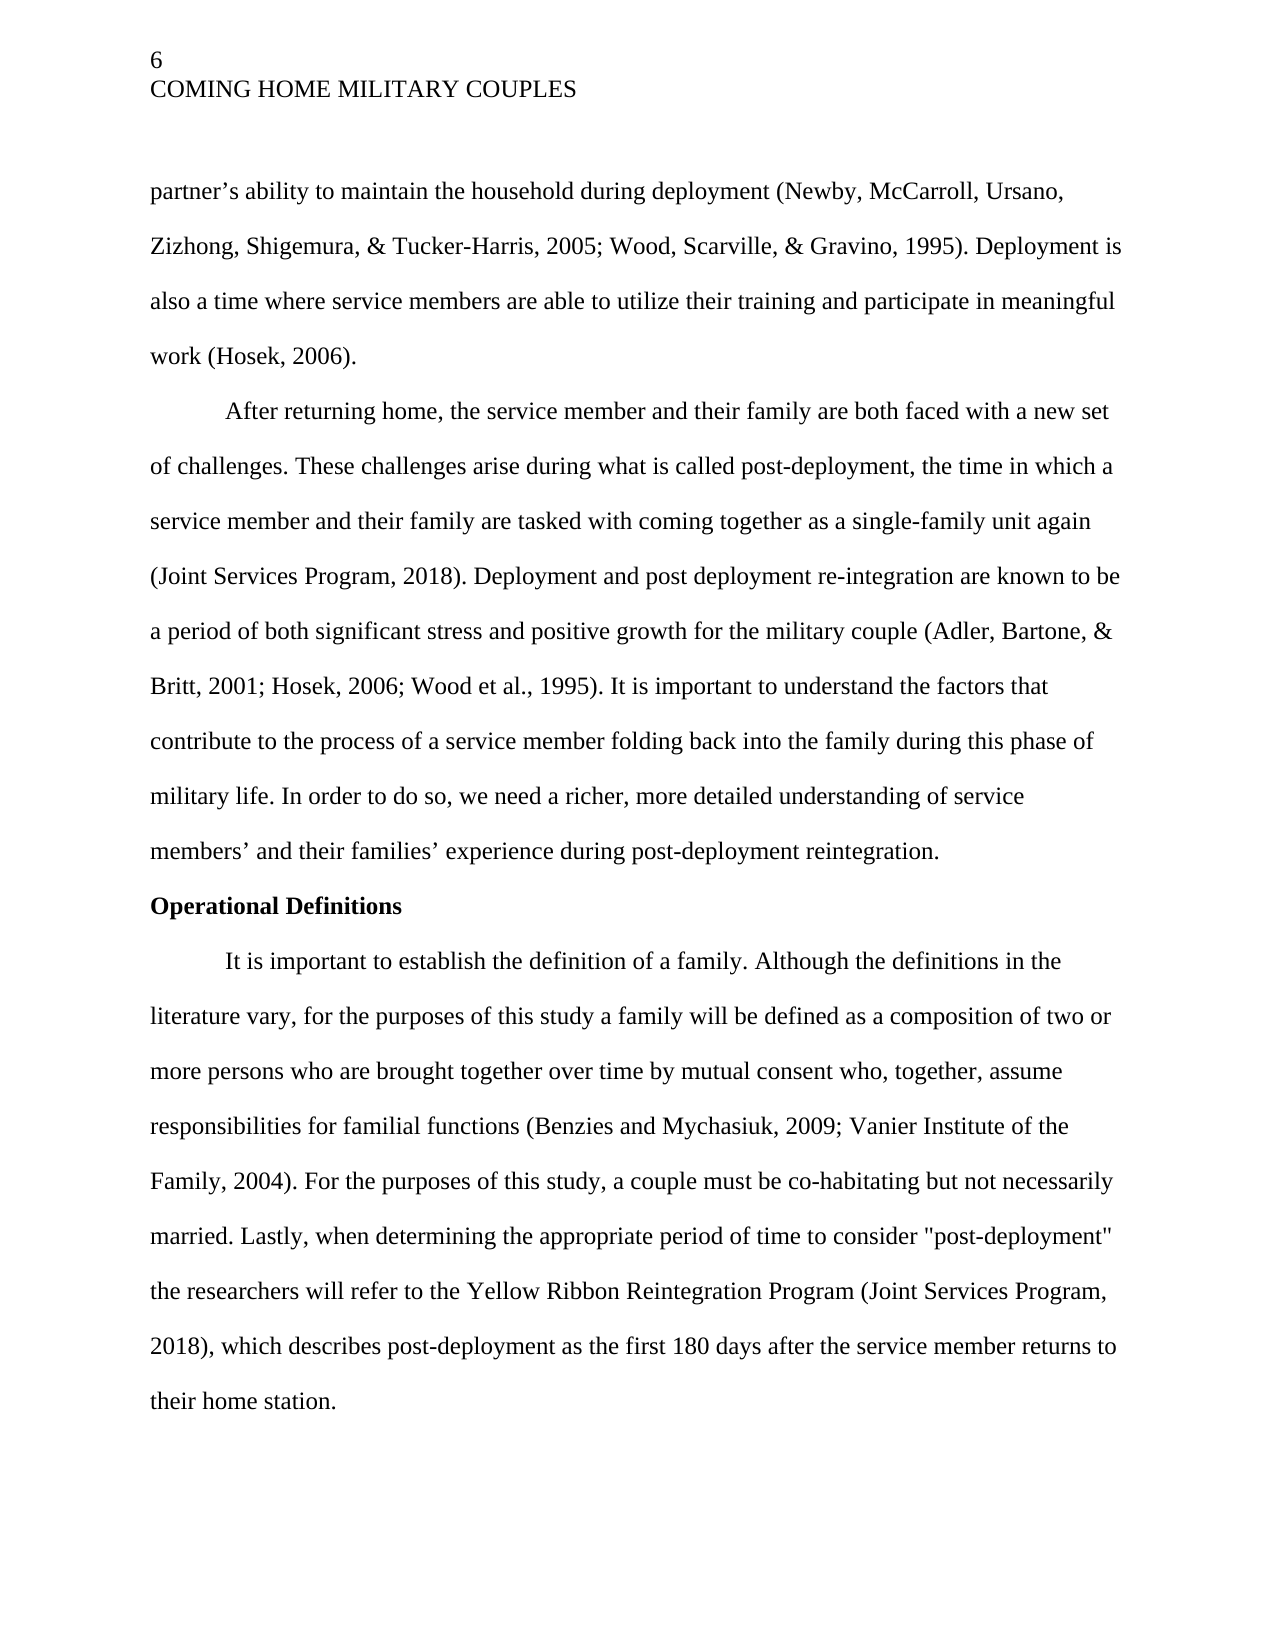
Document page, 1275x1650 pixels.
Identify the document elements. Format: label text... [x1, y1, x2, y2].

subtitle Operational Definitions [150, 865, 1125, 920]
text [150, 150, 1125, 370]
text After returning home, the service member and their family are both faced with a new set of challenges. These challenges arise during what is called post-deployment, the time in which a service member and their family are tasked with coming together as a single-family unit again (Joint Services Program, 2018). Deployment and post deployment re-integration are known to be a period of both significant stress and positive growth for the military couple (Adler, Bartone, & Britt, 2001; Hosek, 2006; Wood et al., 1995). It is important to understand the factors that contribute to the process of a service member folding back into the family during this phase of military life. In order to do so, we need a richer, more detailed understanding of service members’ and their families’ experience during post-deployment reintegration. [150, 370, 1125, 865]
text It is important to establish the definition of a family. Although the definitions in the literature vary, for the purposes of this study a family will be defined as a composition of two or more persons who are brought together over time by mutual consent who, together, assume responsibilities for familial functions (Benzies and Mychasiuk, 2009; Vanier Institute of the Family, 2004). For the purposes of this study, a couple must be co-habitating but not necessarily married. Lastly, when determining the appropriate period of time to consider "post-deployment" the researchers will refer to the Yellow Ribbon Reintegration Program (Joint Services Program, 2018), which describes post-deployment as the first 180 days after the service member returns to their home station. [150, 920, 1125, 1415]
